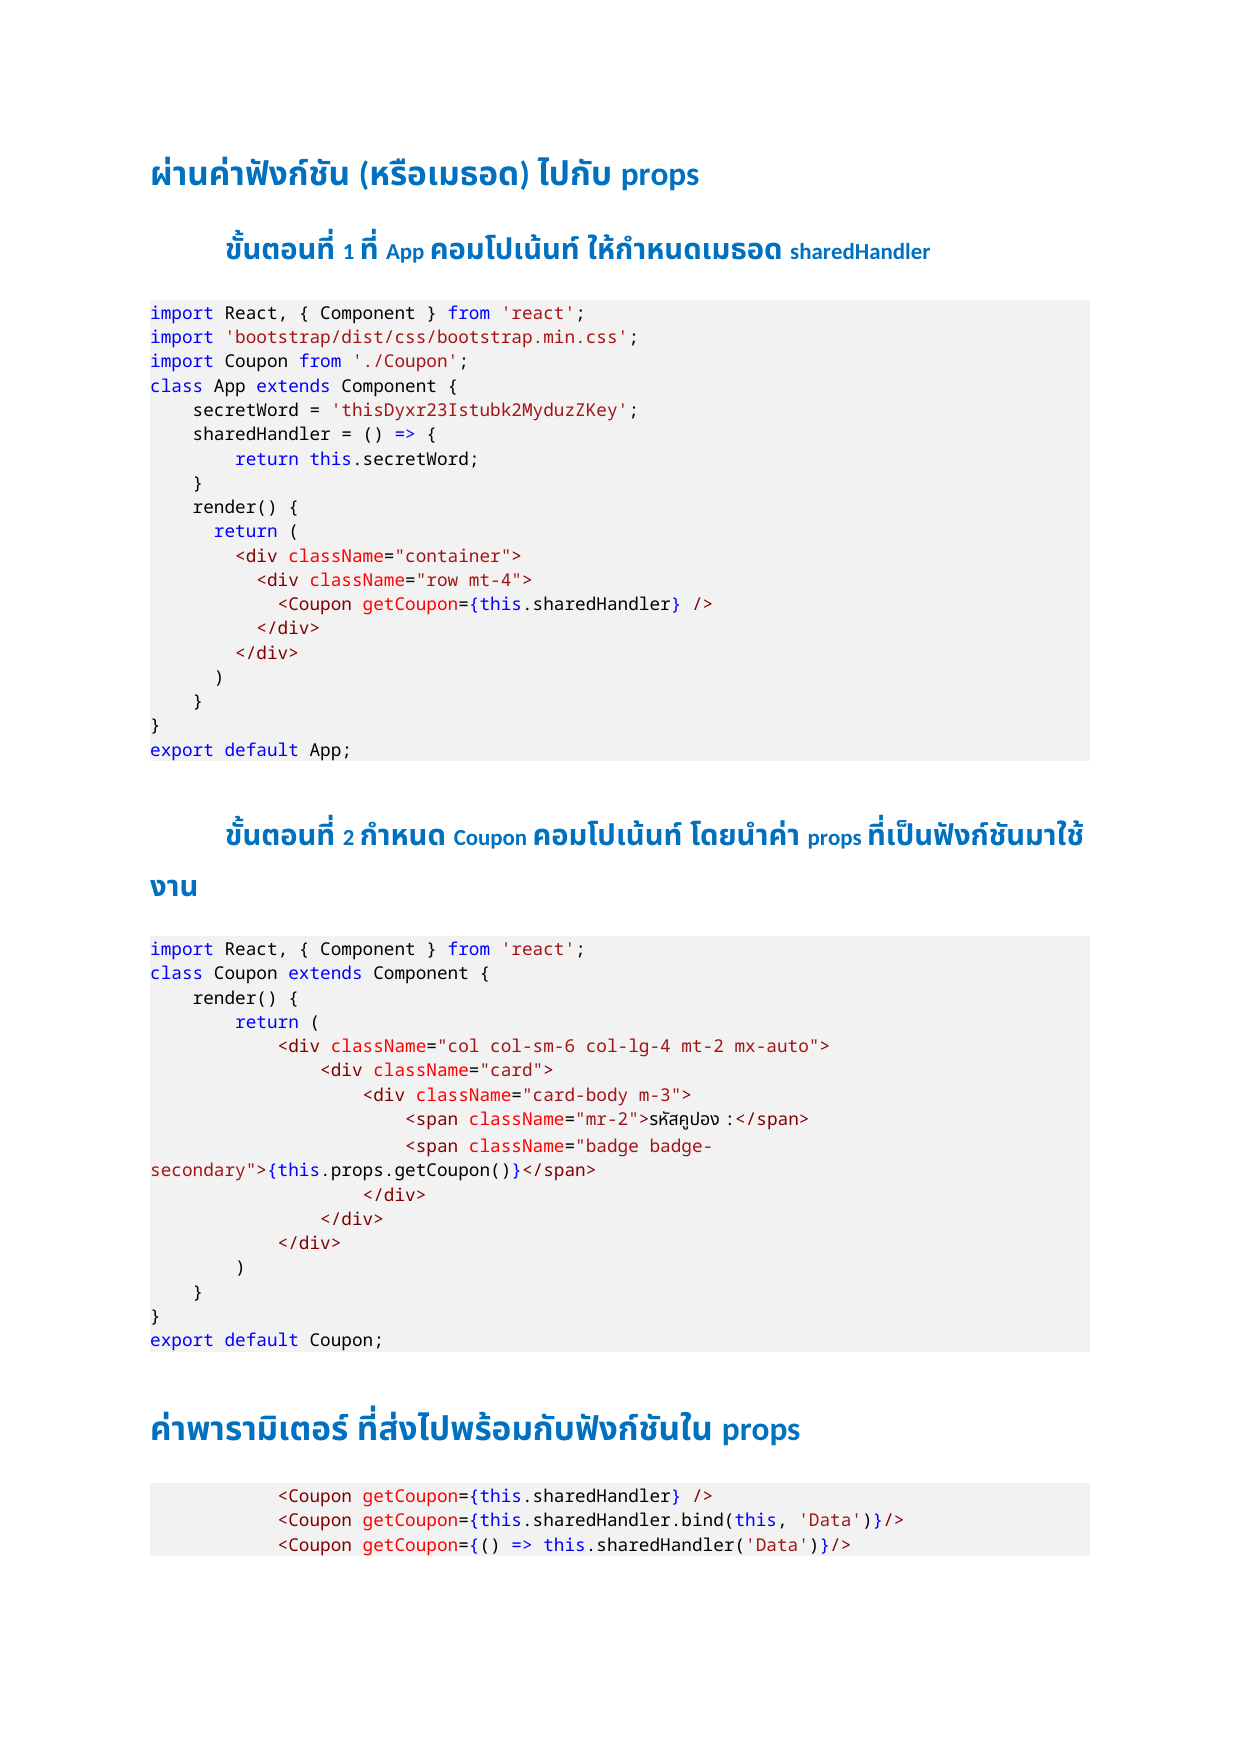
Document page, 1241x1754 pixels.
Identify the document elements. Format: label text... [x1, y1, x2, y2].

text return this.secretWord; [150, 446, 1090, 470]
text ) [150, 1255, 1090, 1279]
text <div className="col col-sm-6 col-lg-4 mt-2 mx-auto"> [150, 1033, 1090, 1058]
text ค่าพารามิเตอร์ ที่ส่งไปพร้อมกับฟังก์ชันใน props [150, 1405, 1090, 1455]
text <span className="badge badge-secondary">{this.props.getCoupon()}</span> [150, 1133, 1090, 1182]
text render() { [150, 494, 1090, 519]
text </div> [150, 1230, 1090, 1255]
text export default App; [150, 737, 1090, 761]
text class App extends Component { [150, 373, 1090, 397]
text } [150, 470, 1090, 494]
text ขั้นตอนที่ 2 กำหนด Coupon คอมโปเน้นท์ โดยนำค่า props ที่เป็นฟังก์ชันมาใช้งาน [150, 814, 1090, 909]
text </div> [150, 640, 1090, 664]
text <Coupon getCoupon={this.sharedHandler} /> [150, 1483, 1090, 1508]
text render() { [150, 985, 1090, 1009]
text import React, { Component } from 'react'; [150, 936, 1090, 961]
text </div> [150, 616, 1090, 640]
text <span className="mr-2">รหัสคูปอง :</span> [150, 1106, 1090, 1133]
text <div className="card-body m-3"> [150, 1082, 1090, 1106]
text return ( [150, 519, 1090, 543]
text ผ่านค่าฟังก์ชัน (หรือเมธอด) ไปกับ props [150, 150, 1090, 200]
text ) [150, 664, 1090, 688]
text } [150, 713, 1090, 737]
text <Coupon getCoupon={this.sharedHandler} /> [150, 591, 1090, 616]
text class Coupon extends Component { [150, 961, 1090, 985]
text } [150, 1279, 1090, 1303]
text <div className="container"> [150, 543, 1090, 567]
text <Coupon getCoupon={() => this.sharedHandler('Data')}/> [150, 1532, 1090, 1556]
text import React, { Component } from 'react'; [150, 300, 1090, 324]
text return ( [150, 1009, 1090, 1033]
text import Coupon from './Coupon'; [150, 349, 1090, 373]
text ขั้นตอนที่ 1 ที่ App คอมโปเน้นท์ ให้กำหนดเมธอด sharedHandler [150, 229, 1090, 273]
text import 'bootstrap/dist/css/bootstrap.min.css'; [150, 324, 1090, 349]
text </div> [150, 1182, 1090, 1206]
text <div className="card"> [150, 1058, 1090, 1082]
text export default Coupon; [150, 1327, 1090, 1352]
text } [150, 1303, 1090, 1327]
text </div> [150, 1206, 1090, 1230]
text sharedHandler = () => { [150, 422, 1090, 446]
text <Coupon getCoupon={this.sharedHandler.bind(this, 'Data')}/> [150, 1508, 1090, 1532]
text } [150, 688, 1090, 713]
text secretWord = 'thisDyxr23Istubk2MyduzZKey'; [150, 397, 1090, 422]
text <div className="row mt-4"> [150, 567, 1090, 591]
